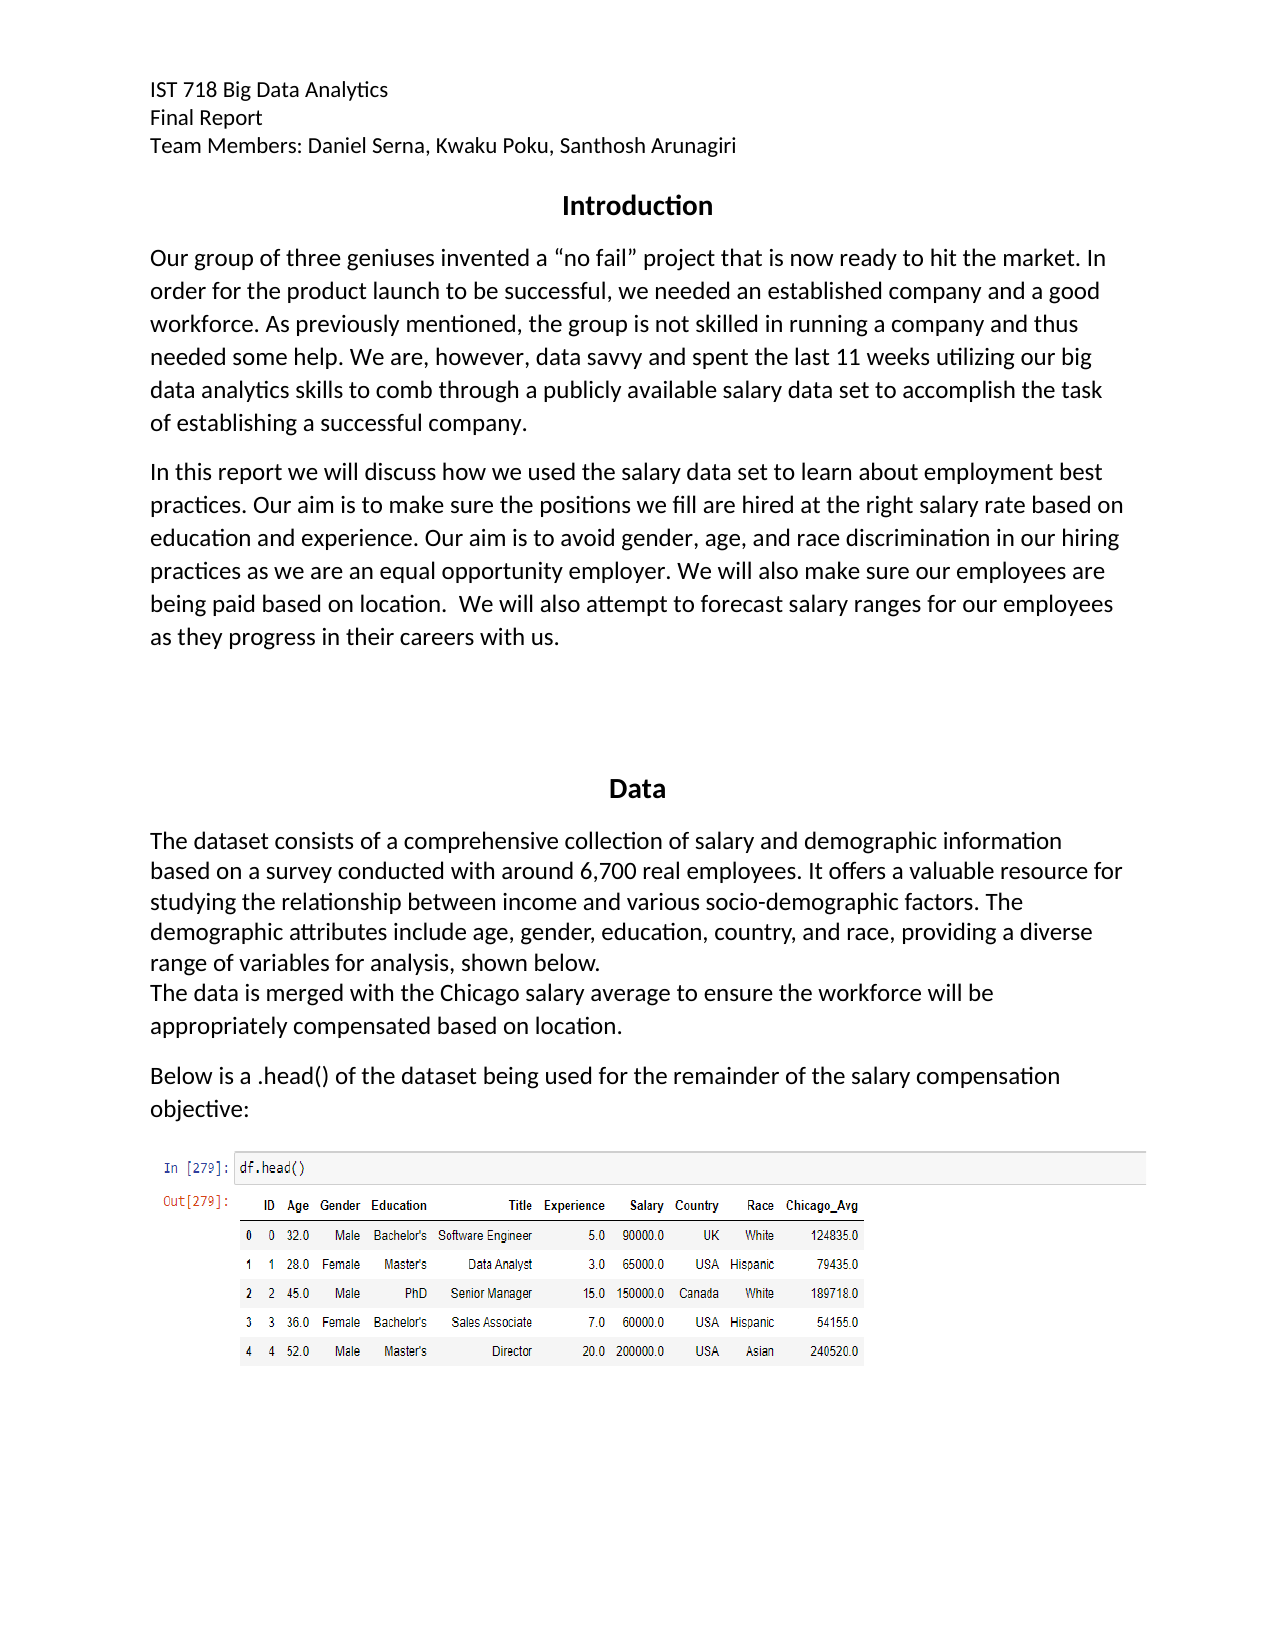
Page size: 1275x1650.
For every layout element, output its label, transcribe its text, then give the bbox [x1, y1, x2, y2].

text Data [150, 770, 1125, 805]
text Introduction [150, 187, 1125, 223]
text The dataset consists of a comprehensive collection of salary and demographic information based on a survey conducted with around 6,700 real employees. It offers a valuable resource for studying the relationship between income and various socio-demographic factors. The demographic attributes include age, gender, education, country, and race, providing a diverse range of variables for analysis, shown below. [601, 825, 1125, 977]
text Below is a .head() of the dataset being used for the remainder of the salary compensation objective: [150, 1060, 1125, 1123]
text In this report we will discuss how we used the salary data set to learn about employment best practices. Our aim is to make sure the positions we fill are hired at the right salary rate based on education and experience. Our aim is to avoid gender, age, and race discrimination in our hiring practices as we are an equal opportunity employer. We will also make sure our employees are being paid based on location. We will also attempt to forecast salary ranges for our employees as they progress in their careers with us. [150, 456, 1125, 651]
picture [150, 1142, 1147, 1393]
text Our group of three geniuses invented a “no fail” project that is now ready to hit the market. In order for the product launch to be successful, we needed an established company and a good workforce. As previously mentioned, the group is not skilled in running a company and thus needed some help. We are, however, data savvy and spent the last 11 weeks utilizing our big data analytics skills to comb through a publicly available salary data set to accomplish the task of establishing a successful company. [150, 242, 1125, 437]
text The data is merged with the Chicago salary average to ensure the workforce will be appropriately compensated based on location. [150, 977, 1125, 1041]
